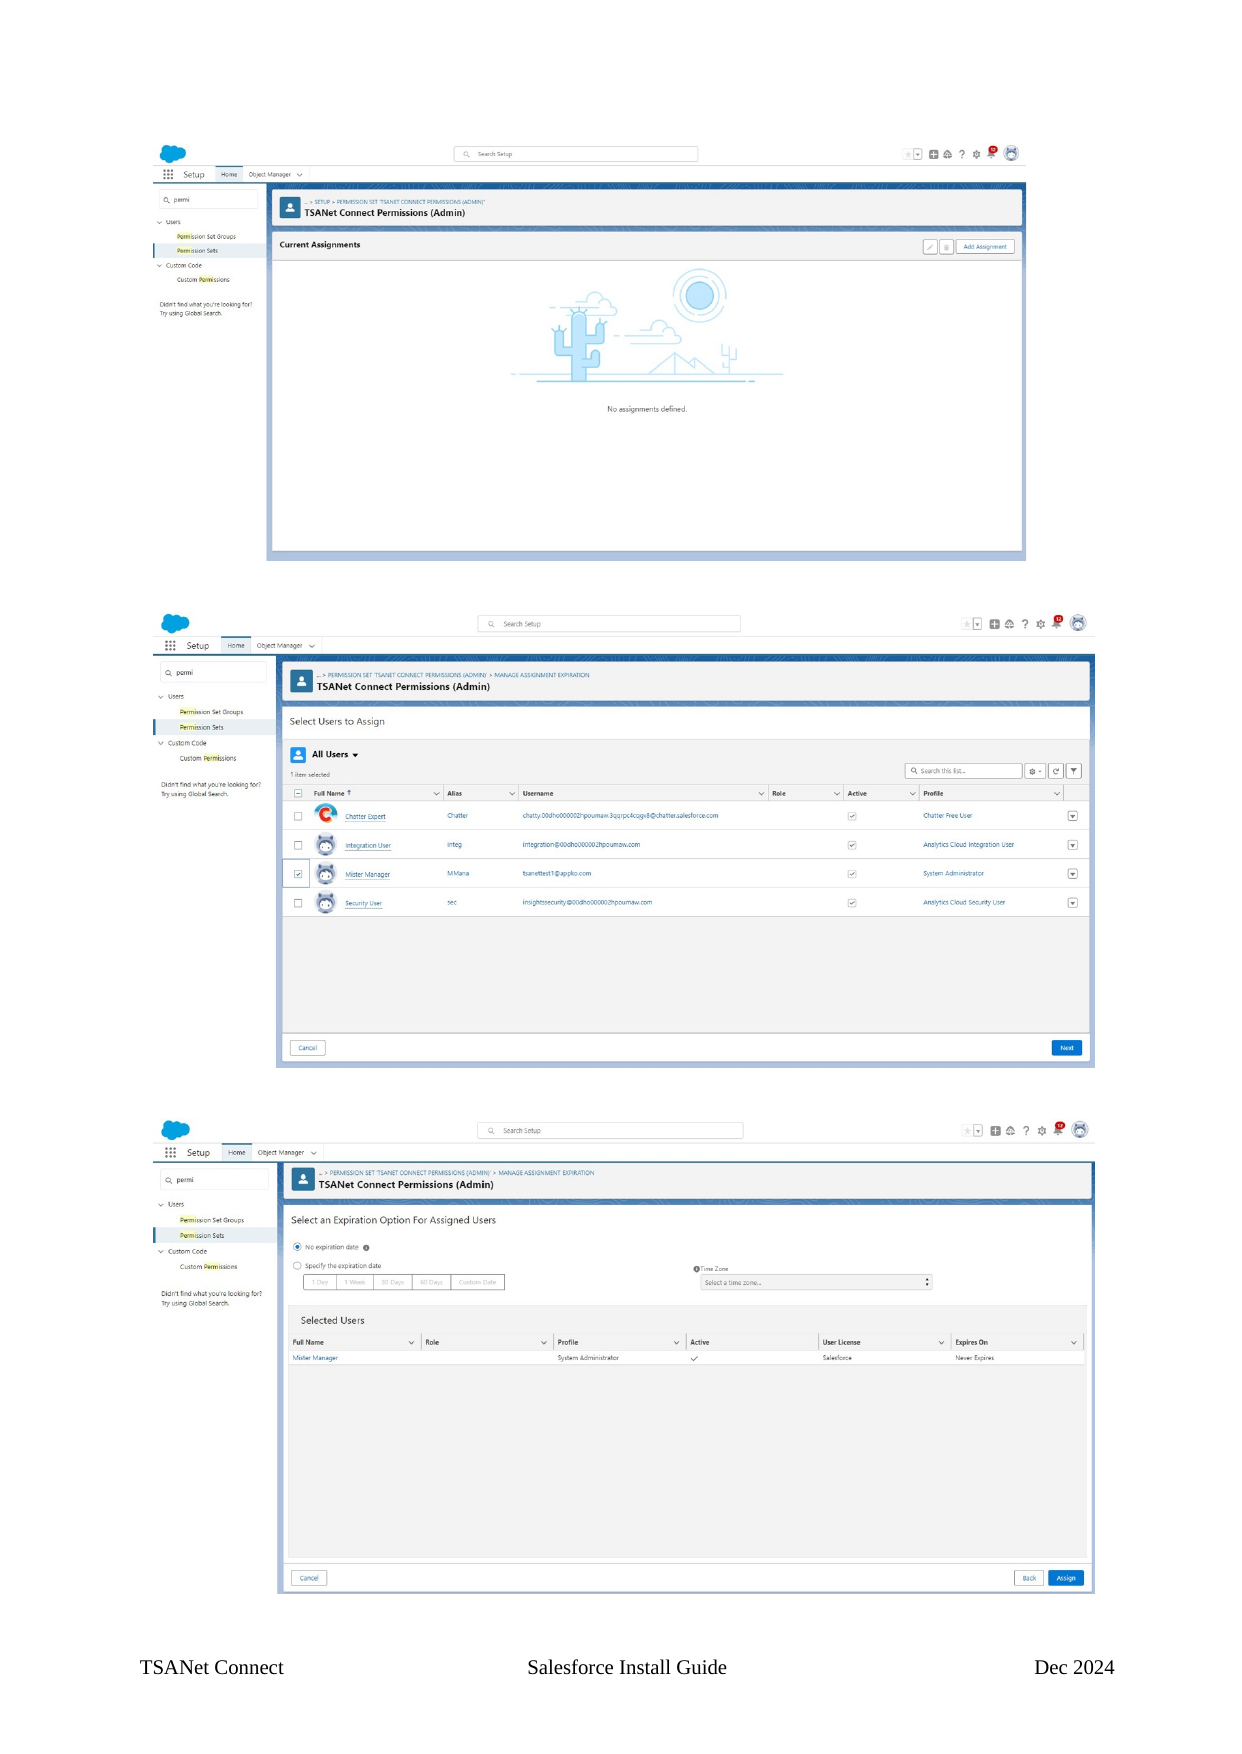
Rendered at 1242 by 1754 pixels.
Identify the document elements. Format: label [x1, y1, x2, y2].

picture [153, 143, 1027, 561]
picture [153, 1118, 1095, 1594]
picture [153, 611, 1095, 1068]
